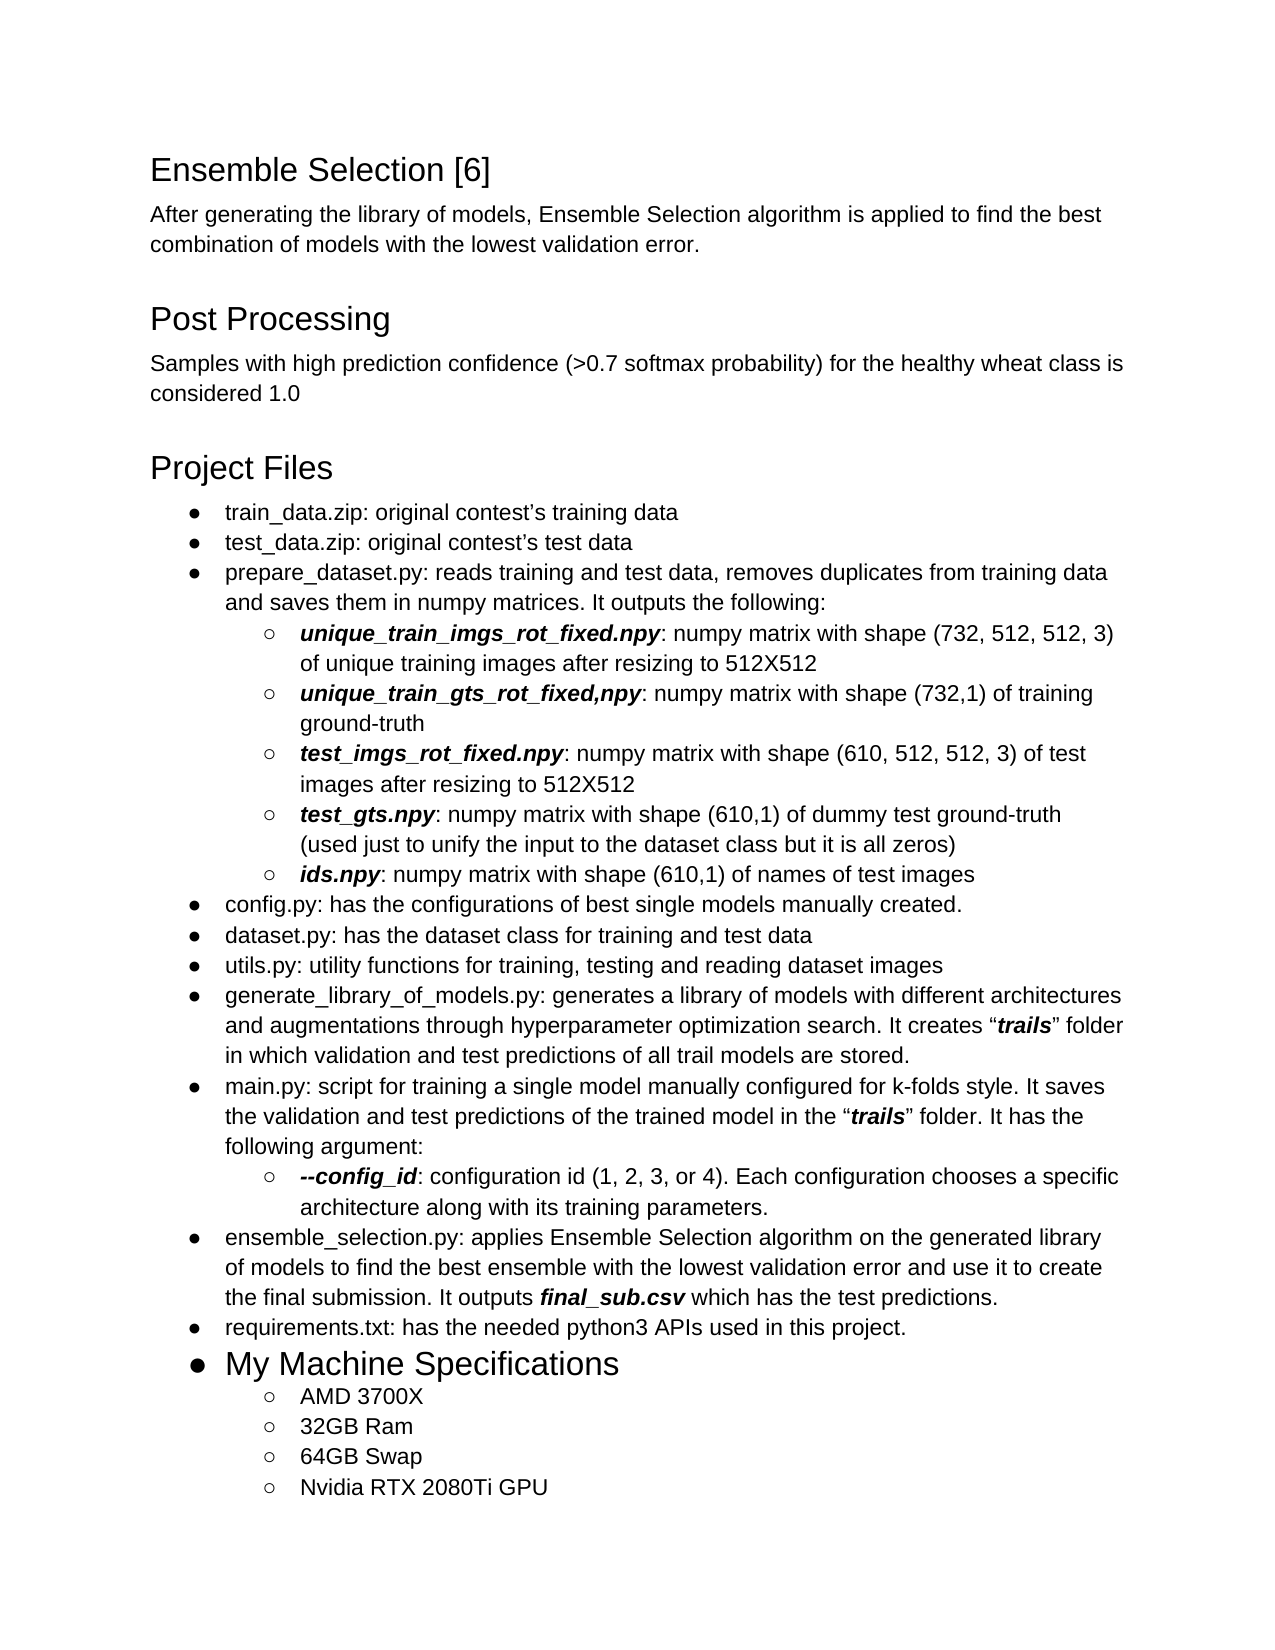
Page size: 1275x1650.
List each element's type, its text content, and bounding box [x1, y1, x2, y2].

subtitle Ensemble Selection [6] [150, 150, 1125, 188]
text Samples with high prediction confidence (>0.7 softmax probability) for the healthy wheat class is considered 1.0 [150, 350, 1125, 406]
list requirements.txt: has the needed python3 APIs used in this project. [187, 1314, 1125, 1341]
list 64GB Swap [262, 1443, 1125, 1470]
subtitle Project Files [150, 448, 1125, 486]
list --config_id: configuration id (1, 2, 3, or 4). Each configuration chooses a specific architecture along with its training parameters. [262, 1163, 1125, 1220]
list AMD 3700X [262, 1383, 1125, 1409]
list unique_train_gts_rot_fixed,npy: numpy matrix with shape (732,1) of training ground-truth [262, 680, 1125, 736]
list ids.npy: numpy matrix with shape (610,1) of names of test images [262, 861, 1125, 887]
list main.py: script for training a single model manually configured for k-folds style. It saves the validation and test predictions of the trained model in the “trails” folder. It has the following argument: [187, 1073, 1125, 1159]
text After generating the library of models, Ensemble Selection algorithm is applied to find the best combination of models with the lowest validation error. [150, 201, 1125, 257]
list test_data.zip: original contest’s test data [187, 529, 1125, 555]
list generate_library_of_models.py: generates a library of models with different architectures and augmentations through hyperparameter optimization search. It creates “trails” folder in which validation and test predictions of all trail models are stored. [187, 982, 1125, 1069]
list ensemble_selection.py: applies Ensemble Selection algorithm on the generated library of models to find the best ensemble with the lowest validation error and use it to create the final submission. It outputs final_sub.csv which has the test predictions. [187, 1224, 1125, 1310]
list train_data.zip: original contest’s training data [187, 499, 1125, 525]
list 32GB Ram [262, 1413, 1125, 1439]
list config.py: has the configurations of best single models manually created. [187, 891, 1125, 918]
list test_imgs_rot_fixed.npy: numpy matrix with shape (610, 512, 512, 3) of test images after resizing to 512X512 [262, 740, 1125, 797]
list dataset.py: has the dataset class for training and test data [187, 922, 1125, 948]
list Nvidia RTX 2080Ti GPU [262, 1473, 1125, 1500]
list utils.py: utility functions for training, testing and reading dataset images [187, 952, 1125, 978]
subtitle Post Processing [150, 299, 1125, 337]
subtitle My Machine Specifications [187, 1344, 1125, 1383]
list unique_train_imgs_rot_fixed.npy: numpy matrix with shape (732, 512, 512, 3) of unique training images after resizing to 512X512 [262, 619, 1125, 676]
list prepare_dataset.py: reads training and test data, removes duplicates from training data and saves them in numpy matrices. It outputs the following: [187, 559, 1125, 616]
list test_gts.npy: numpy matrix with shape (610,1) of dummy test ground-truth (used just to unify the input to the dataset class but it is all zeros) [262, 801, 1125, 857]
